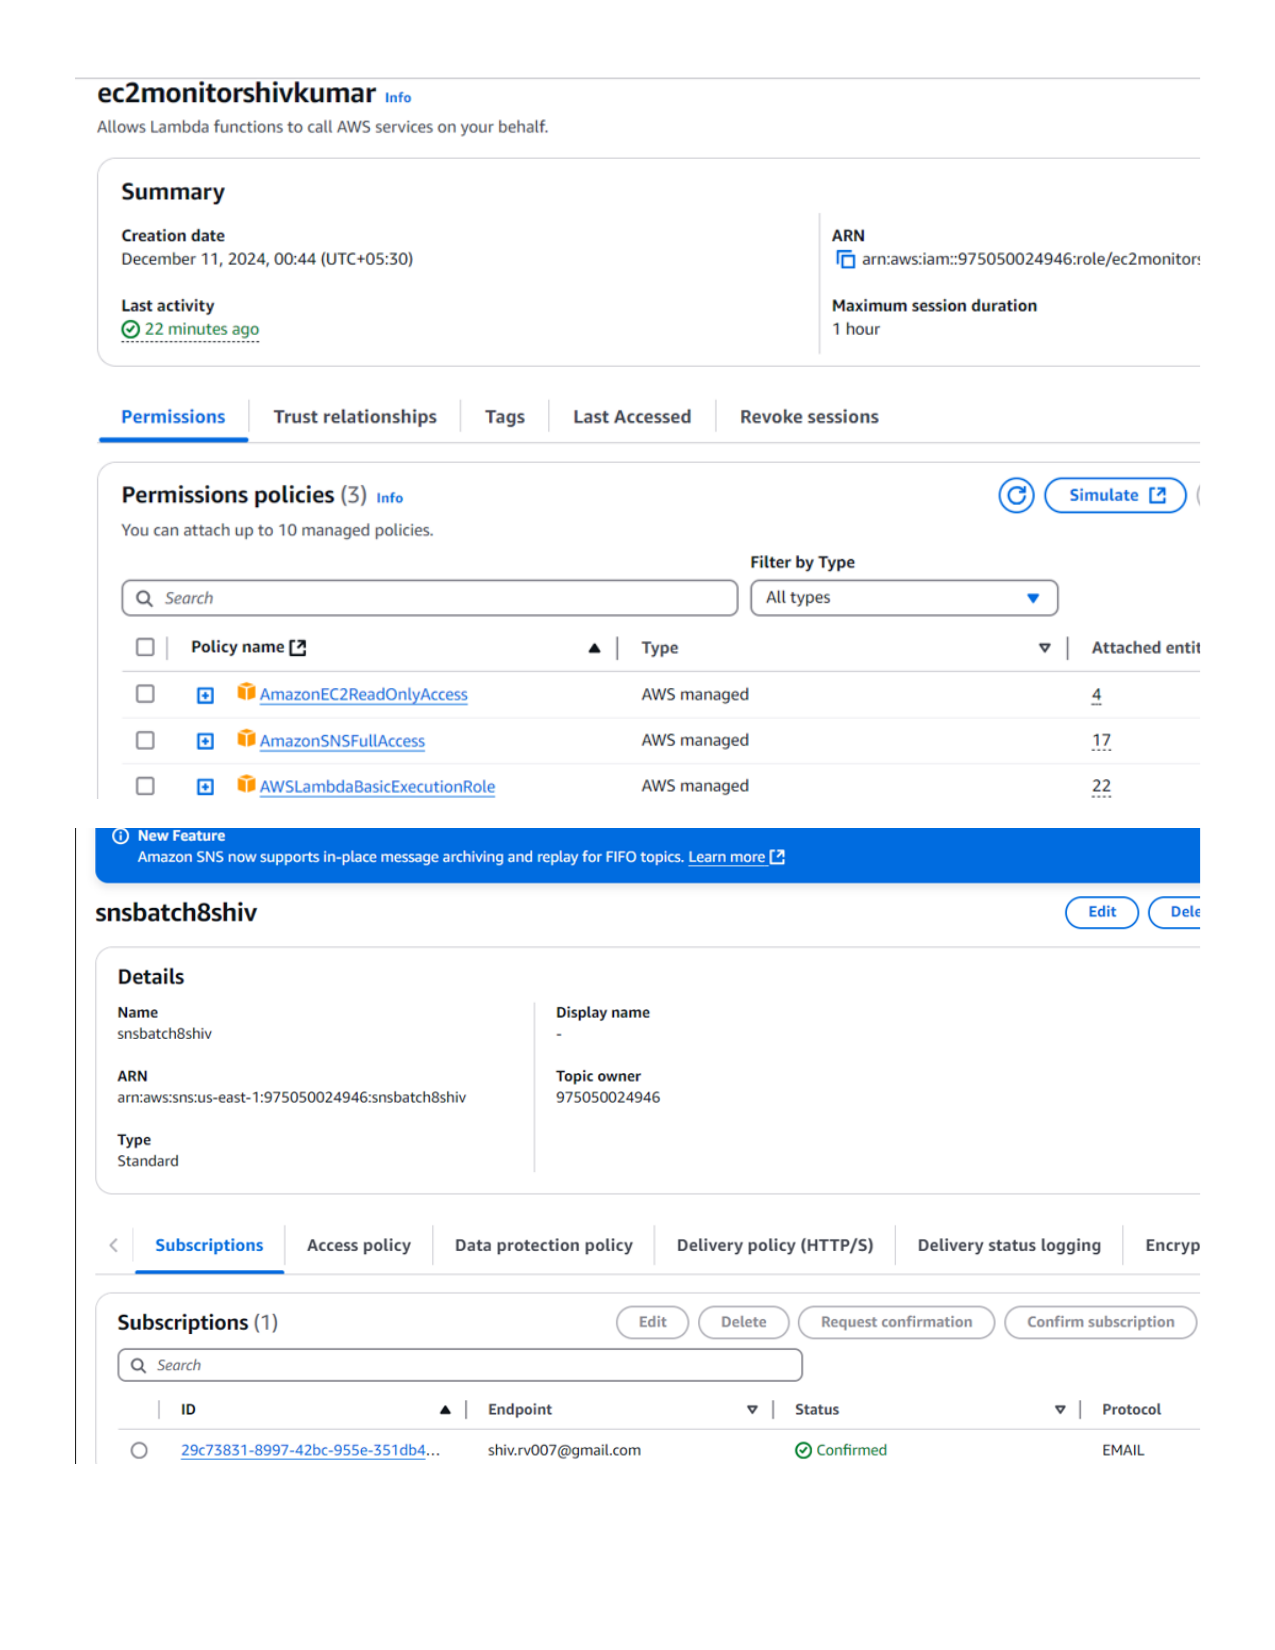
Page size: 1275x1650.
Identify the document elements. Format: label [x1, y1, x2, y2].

picture [75, 828, 1200, 1464]
picture [75, 75, 1200, 799]
